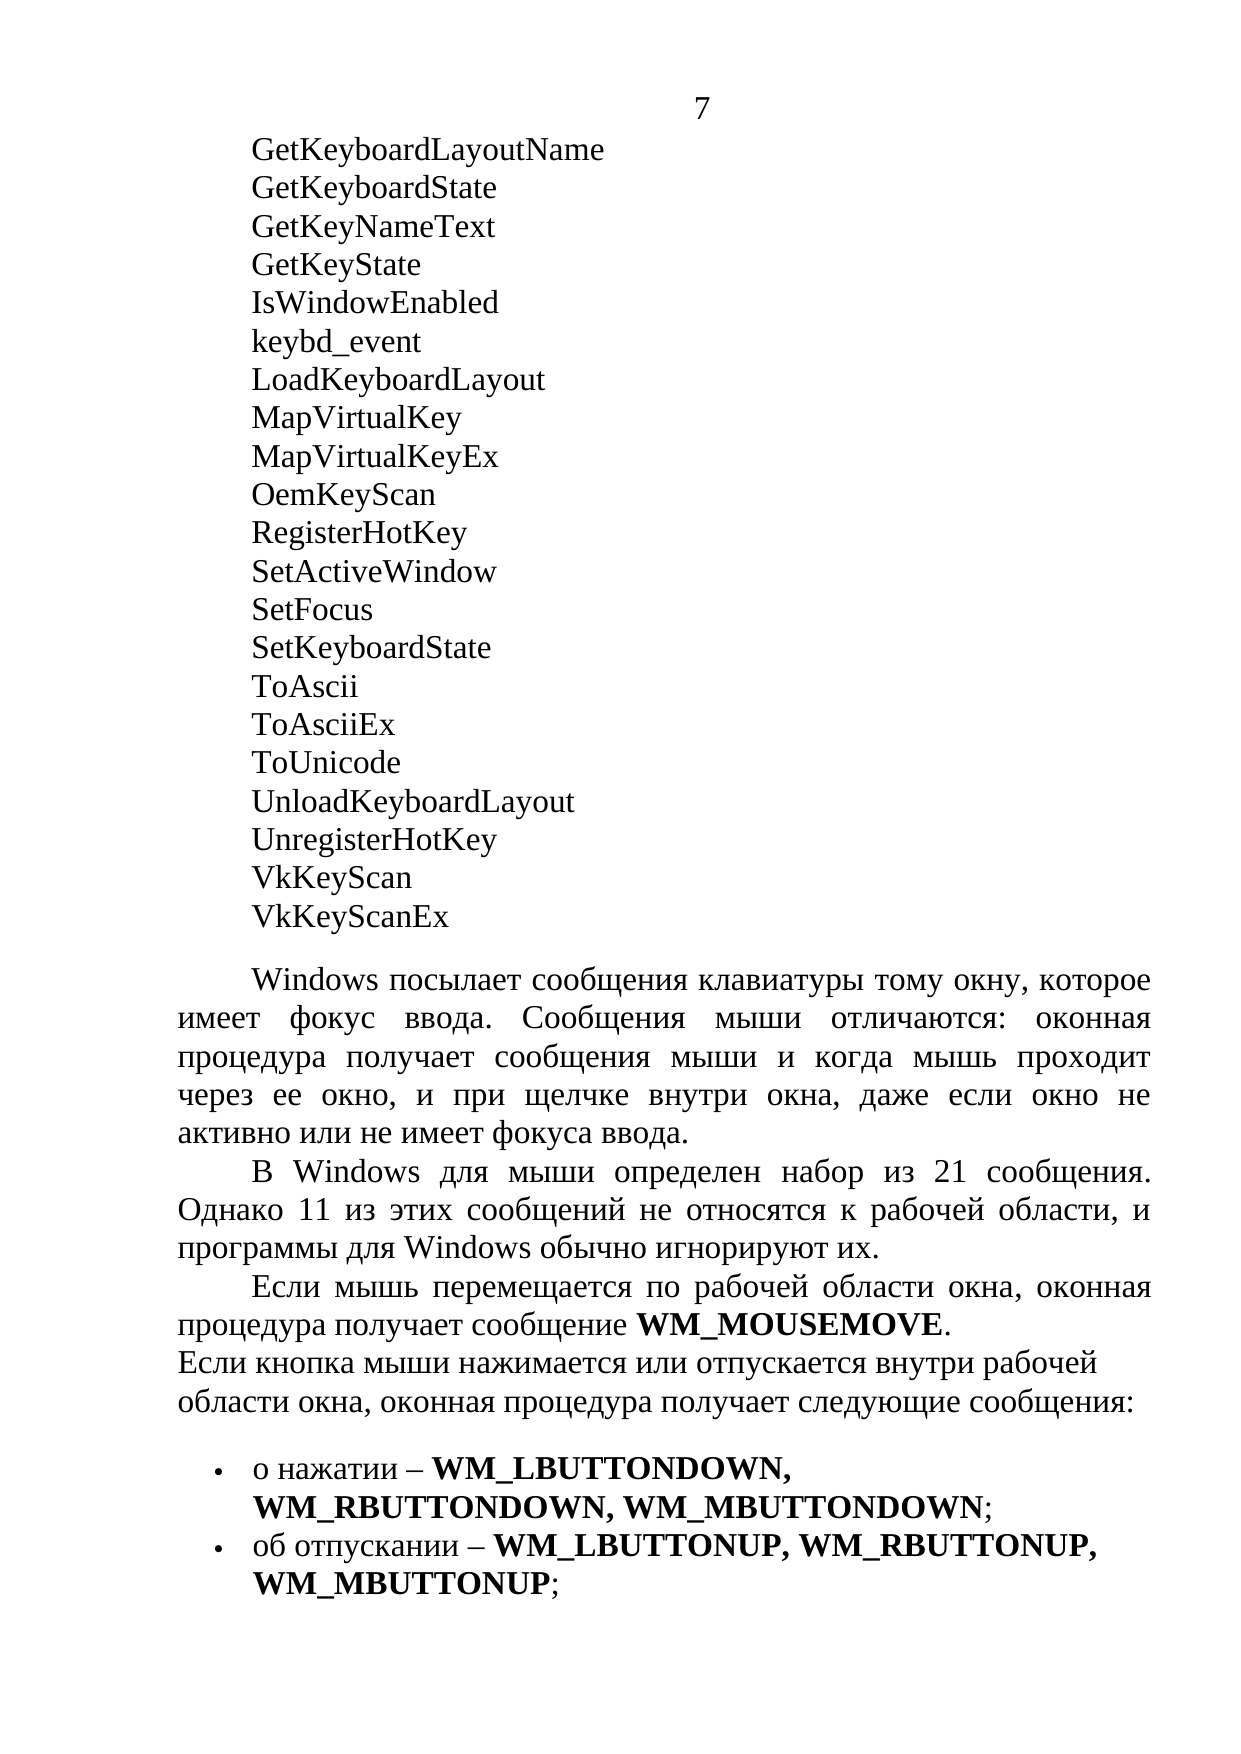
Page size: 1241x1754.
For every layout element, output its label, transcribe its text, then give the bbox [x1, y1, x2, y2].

text IsWindowEnabled [177, 283, 1152, 321]
text LoadKeyboardLayout [177, 359, 1152, 398]
text ToAsciiEx [177, 704, 1152, 743]
text Если мышь перемещается по рабочей области окна, оконная процедура получает сообщение WM_MOUSEMOVE. [177, 1266, 1152, 1343]
list об отпускании – WM_LBUTTONUP, WM_RBUTTONUP, WM_MBUTTONUP; [215, 1525, 1152, 1602]
text SetActiveWindow [177, 551, 1152, 589]
text UnregisterHotKey [177, 819, 1152, 858]
text VkKeyScanEx [177, 896, 1152, 934]
text ToUnicode [177, 743, 1152, 781]
text В Windows для мыши определен набор из 21 сообщения. Однако 11 из этих сообщений не относятся к рабочей области, и программы для Windows обычно игнорируют их. [177, 1151, 1152, 1266]
text UnloadKeyboardLayout [177, 781, 1152, 819]
text GetKeyState [177, 244, 1152, 283]
text MapVirtualKey [177, 398, 1152, 436]
list о нажатии – WM_LBUTTONDOWN, WM_RBUTTONDOWN, WM_MBUTTONDOWN; [215, 1448, 1152, 1525]
text GetKeyboardState [177, 168, 1152, 206]
text SetKeyboardState [177, 628, 1152, 666]
text VkKeyScan [177, 858, 1152, 896]
text ToAscii [177, 666, 1152, 704]
text OemKeyScan [177, 474, 1152, 513]
text MapVirtualKeyEx [177, 436, 1152, 474]
text Если кнопка мыши нажимается или отпускается внутри рабочей области окна, оконная процедура получает следующие сообщения: [177, 1343, 1152, 1419]
text GetKeyboardLayoutName [177, 129, 1152, 168]
text GetKeyNameText [177, 206, 1152, 244]
text keybd_event [177, 321, 1152, 359]
text RegisterHotKey [177, 513, 1152, 551]
text Windows посылает сообщения клавиатуры тому окну, которое имеет фокус ввода. Сообщения мыши отличаются: оконная процедура получает сообщения мыши и когда мышь проходит через ее окно, и при щелчке внутри окна, даже если окно не активно или не имеет фокуса ввода. [177, 959, 1152, 1151]
text SetFocus [177, 589, 1152, 628]
